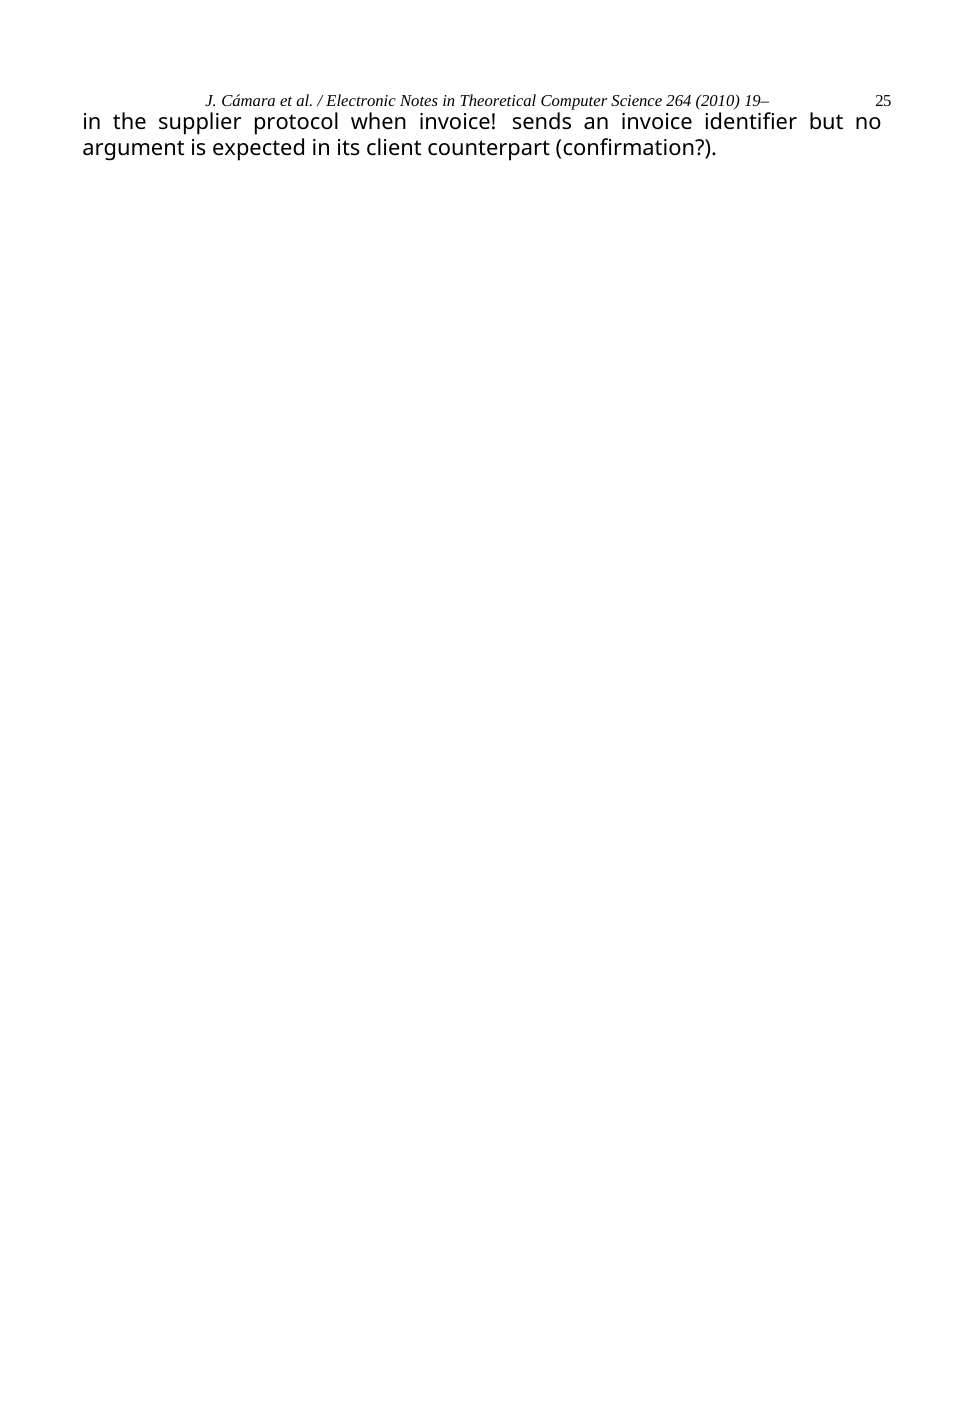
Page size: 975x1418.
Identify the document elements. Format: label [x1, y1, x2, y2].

text [82, 108, 882, 162]
